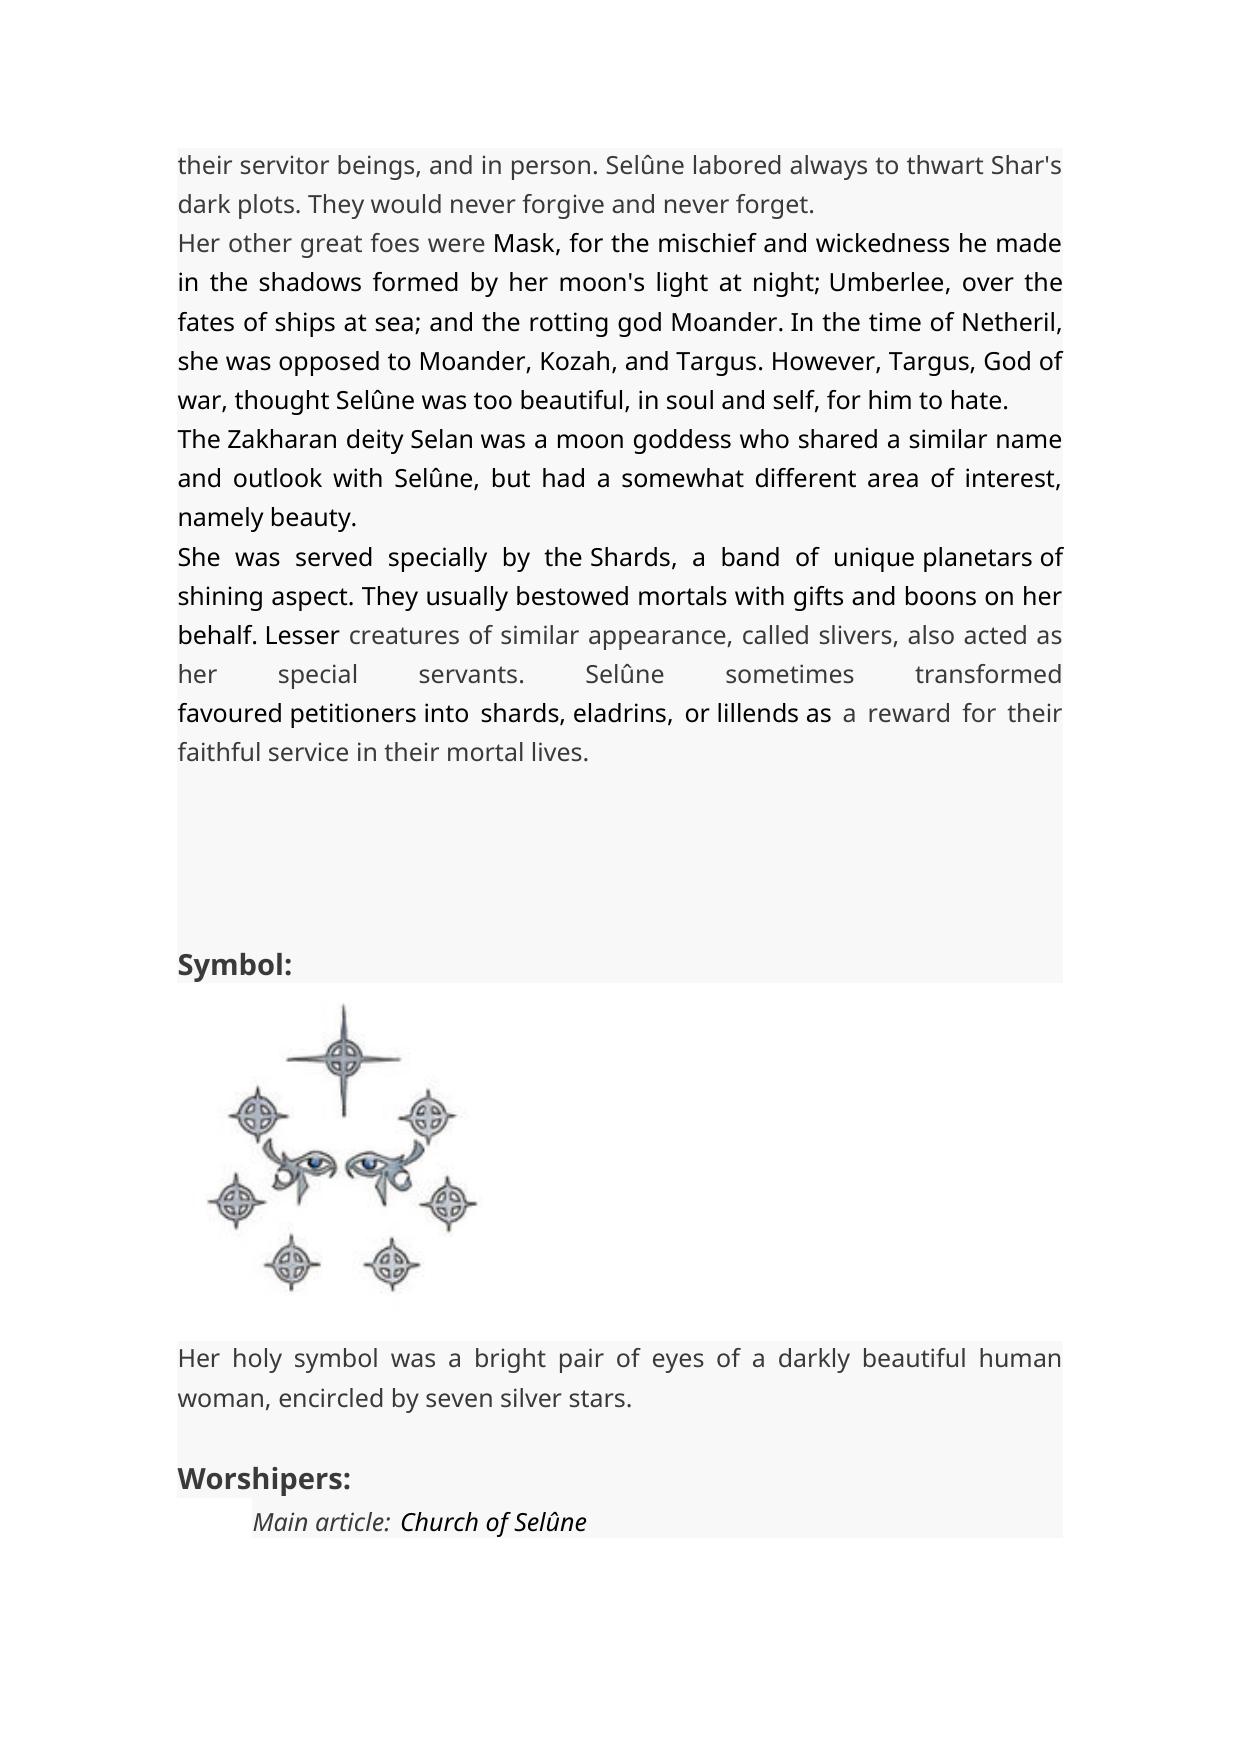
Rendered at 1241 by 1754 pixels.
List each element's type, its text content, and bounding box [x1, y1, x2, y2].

subtitle Symbol: [177, 944, 1063, 983]
picture [177, 989, 505, 1321]
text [177, 148, 1063, 221]
text Her other great foes were Mask, for the mischief and wickedness he made in the shadows formed by her moon's light at night; Umberlee, over the fates of ships at sea; and the rotting god Moander. In the time of Netheril, she was opposed to Moander, Kozah, and Targus. However, Targus, God of war, thought Selûne was too beautiful, in soul and self, for him to hate. [177, 226, 1063, 417]
text The Zakharan deity Selan was a moon goddess who shared a similar name and outlook with Selûne, but had a somewhat different area of interest, namely beauty. [177, 422, 1063, 534]
text Main article: Church of Selûne [252, 1504, 1063, 1538]
subtitle Worshipers: [177, 1458, 1063, 1498]
text She was served specially by the Shards, a band of unique planetars of shining aspect. They usually bestowed mortals with gifts and boons on her behalf. Lesser creatures of similar appearance, called slivers, also acted as her special servants. Selûne sometimes transformed favoured petitioners into shards, eladrins, or lillends as a reward for their faithful service in their mortal lives. [177, 539, 1063, 769]
text Her holy symbol was a bright pair of eyes of a darkly beautiful human woman, encircled by seven silver stars. [177, 1341, 1063, 1414]
